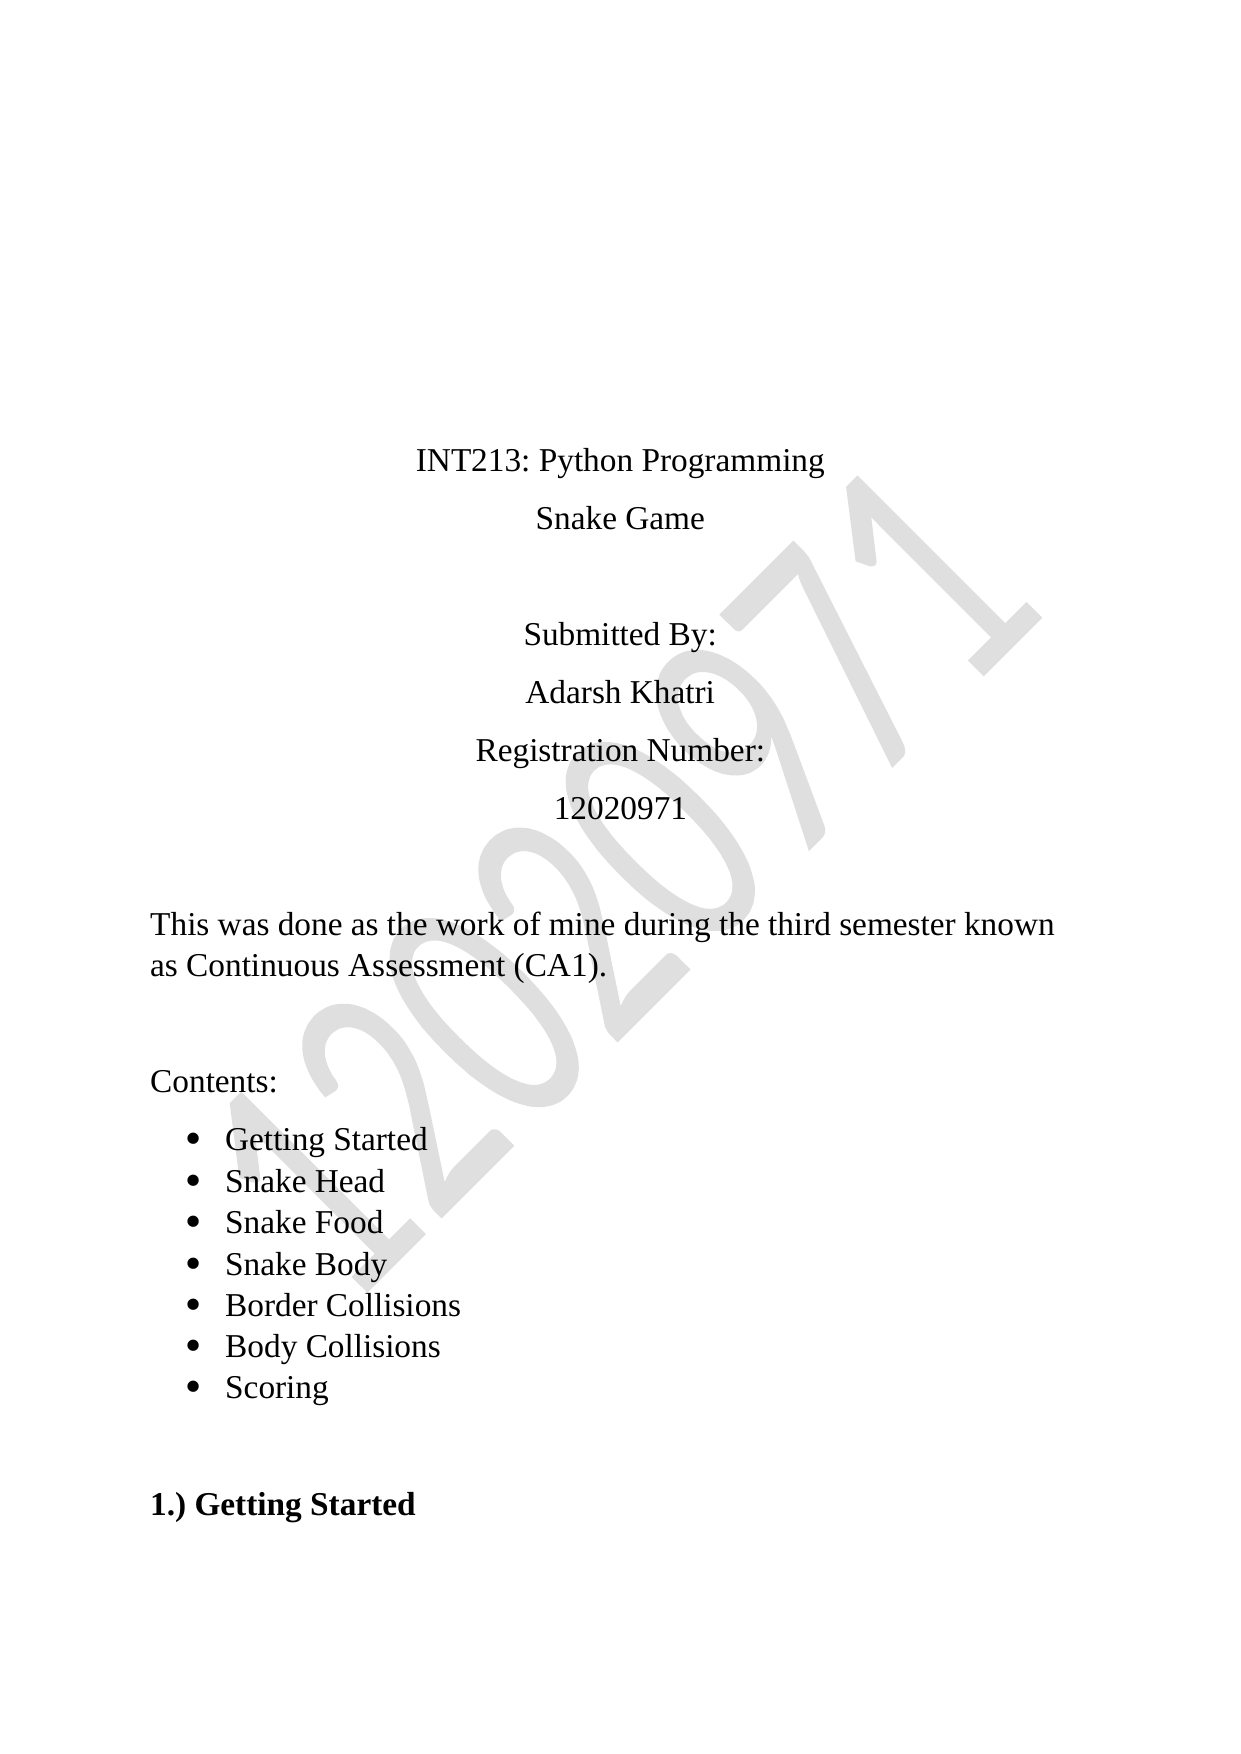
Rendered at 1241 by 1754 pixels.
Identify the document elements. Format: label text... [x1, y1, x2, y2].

text Snake Game [150, 498, 1090, 536]
text 12020971 [150, 788, 1090, 827]
list Body Collisions [187, 1326, 1090, 1365]
text This was done as the work of mine during the third semester known as Continuous Assessment (CA1). [150, 904, 1090, 984]
list Scoring [187, 1368, 1090, 1406]
list Snake Food [187, 1202, 1090, 1241]
list Border Collisions [187, 1285, 1090, 1323]
text Registration Number: [150, 730, 1090, 768]
list Getting Started [187, 1120, 1090, 1158]
list Snake Body [187, 1244, 1090, 1282]
text Submitted By: [150, 614, 1090, 652]
text INT213: Python Programming [150, 440, 1090, 478]
text Contents: [150, 1062, 1090, 1100]
list Snake Head [187, 1161, 1090, 1199]
text 1.) Getting Started [150, 1484, 1090, 1522]
text Adarsh Khatri [150, 672, 1090, 711]
